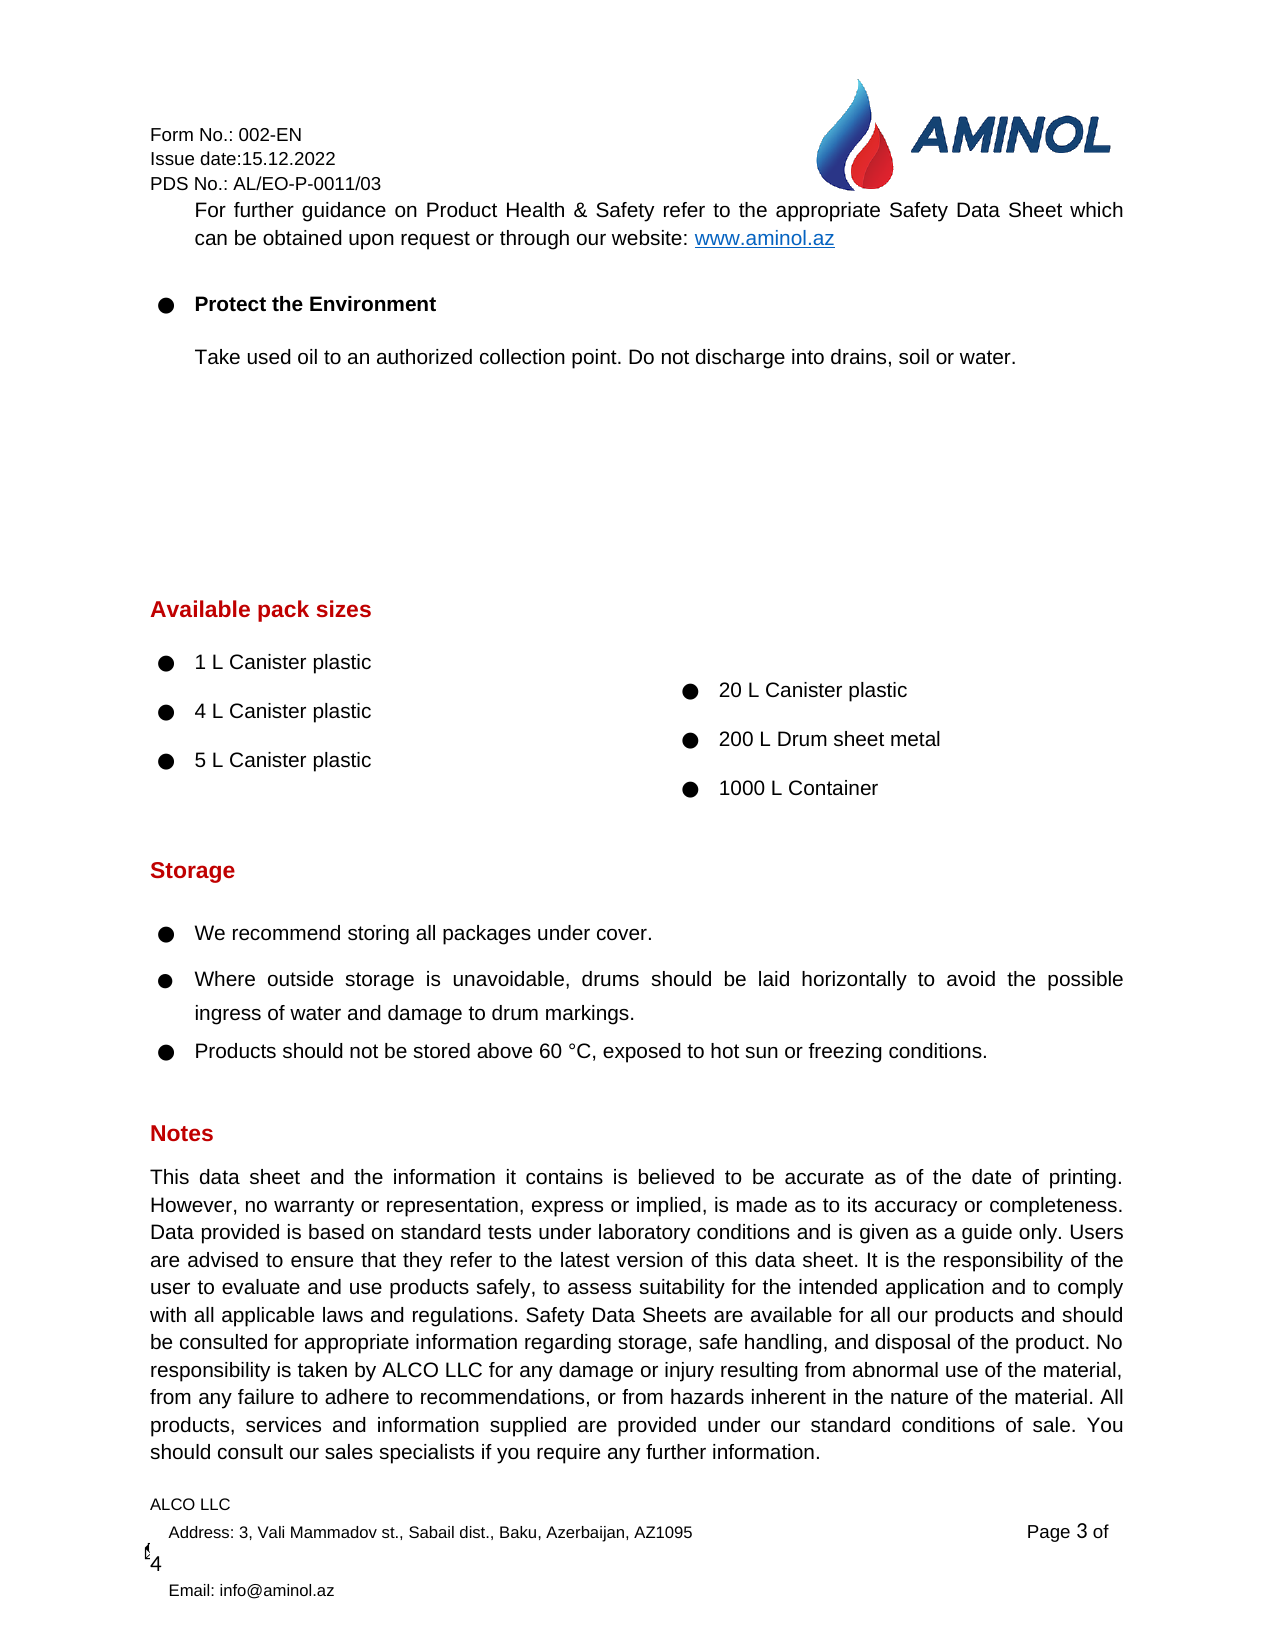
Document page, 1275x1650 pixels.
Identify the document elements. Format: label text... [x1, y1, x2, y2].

text Notes [150, 1120, 1125, 1146]
list We recommend storing all packages under cover. [157, 909, 1125, 952]
text Take used oil to an authorized collection point. Do not discharge into drains, soil or water. [194, 345, 1125, 369]
list Protect the Environment [157, 281, 1125, 323]
list 1000 L Container [681, 764, 1125, 807]
picture [806, 74, 1125, 198]
text Storage [150, 857, 1125, 883]
text For further guidance on Product Health & Safety refer to the appropriate Safety Data Sheet which can be obtained upon request or through our website: www.aminol.az [194, 198, 1125, 250]
picture [143, 1540, 150, 1560]
list 5 L Canister plastic [157, 737, 601, 780]
list Products should not be stored above 60 °C, exposed to hot sun or freezing conditions. [157, 1028, 1125, 1071]
list 1 L Canister plastic [157, 639, 601, 682]
list 4 L Canister plastic [157, 688, 601, 731]
list Where outside storage is unavoidable, drums should be laid horizontally to avoid the possible ingress of water and damage to drum markings. [157, 958, 1125, 1024]
text Available pack sizes [150, 596, 1125, 622]
list 200 L Drum sheet metal [681, 716, 1125, 758]
list 20 L Canister plastic [681, 666, 1125, 709]
text This data sheet and the information it contains is believed to be accurate as of the date of printing. However, no warranty or representation, express or implied, is made as to its accuracy or completeness. Data provided is based on standard tests under laboratory conditions and is given as a guide only. Users are advised to ensure that they refer to the latest version of this data sheet. It is the responsibility of the user to evaluate and use products safely, to assess suitability for the intended application and to comply with all applicable laws and regulations. Safety Data Sheets are available for all our products and should be consulted for appropriate information regarding storage, safe handling, and disposal of the product. No responsibility is taken by ALCO LLC for any damage or injury resulting from abnormal use of the material, from any failure to adhere to recommendations, or from hazards inherent in the nature of the material. All products, services and information supplied are provided under our standard conditions of sale. You should consult our sales specialists if you require any further information. [150, 1165, 1125, 1464]
